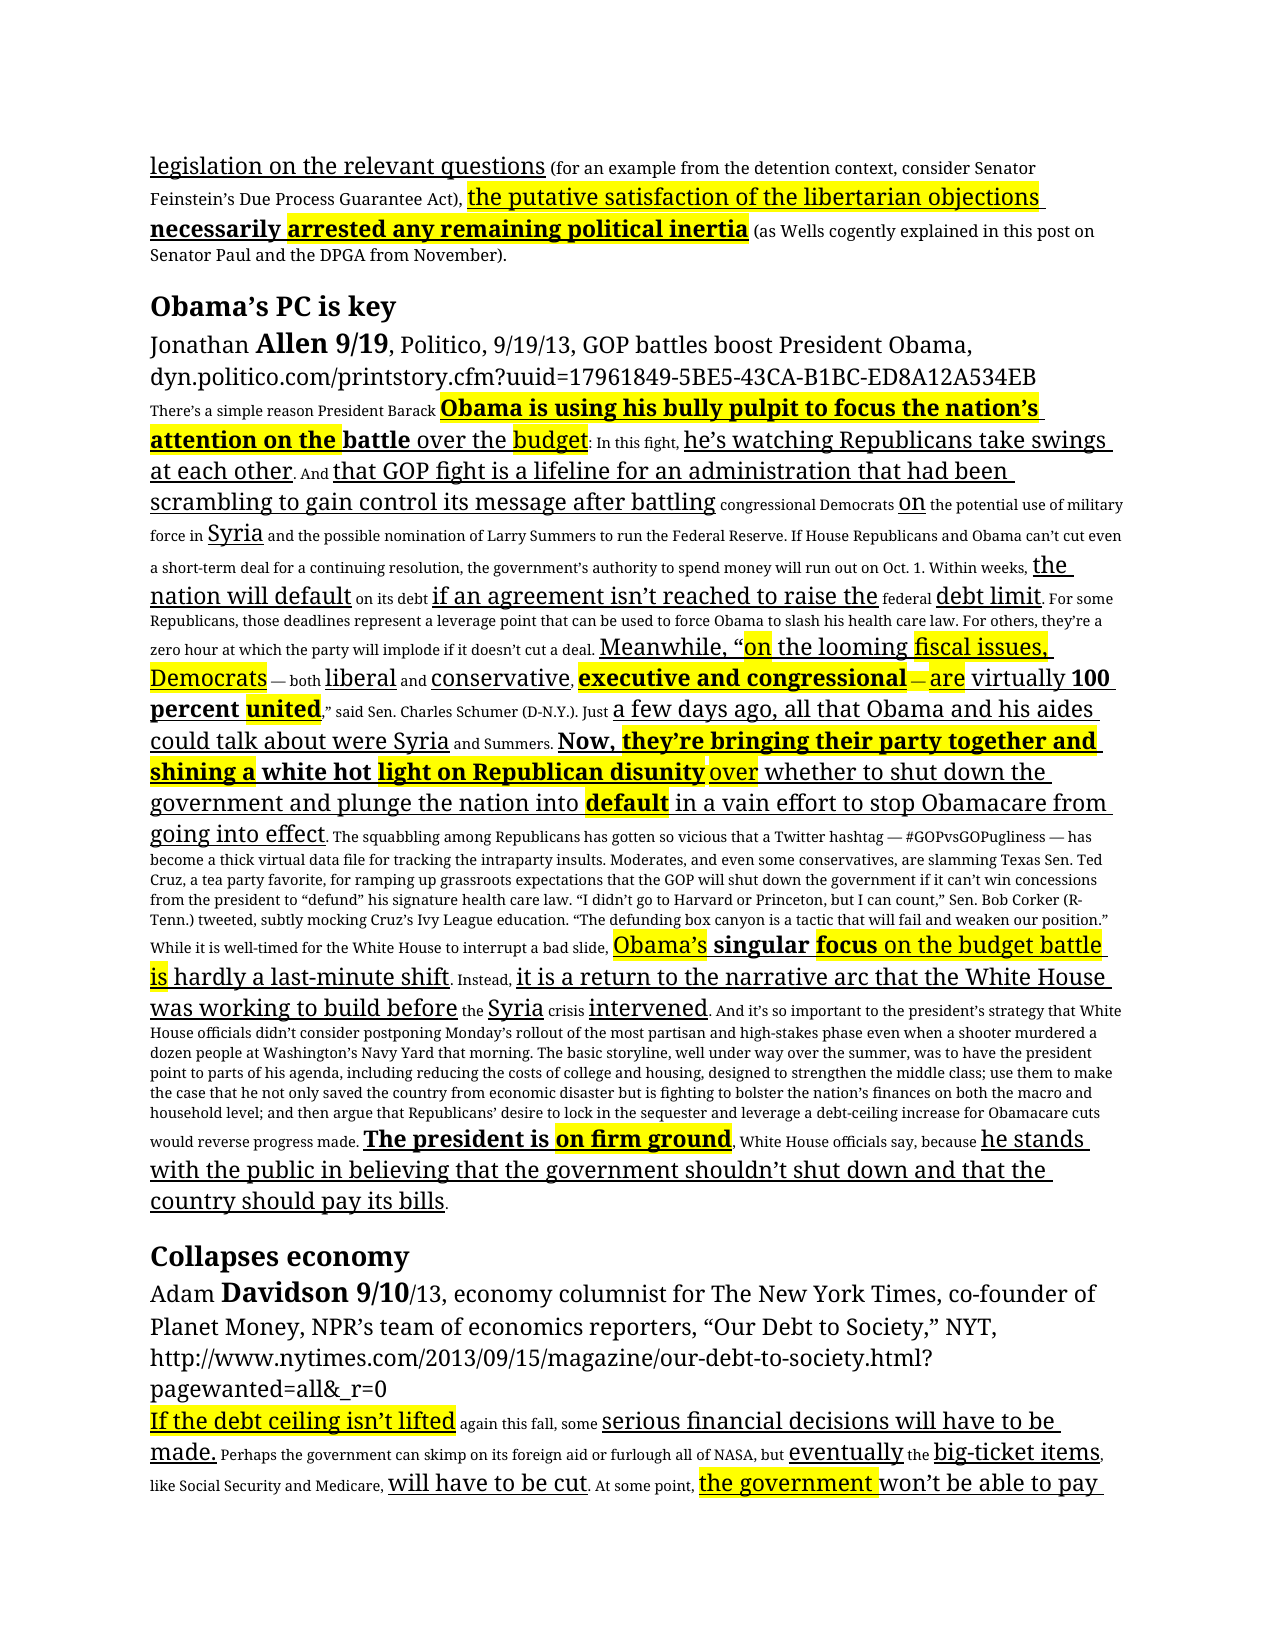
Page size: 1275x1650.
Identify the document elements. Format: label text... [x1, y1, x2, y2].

text Adam Davidson 9/10/13, economy columnist for The New York Times, co-founder of Planet Money, NPR’s team of economics reporters, “Our Debt to Society,” NYT, http://www.nytimes.com/2013/09/15/magazine/our-debt-to-society.html?pagewanted=all&_r=0 [150, 1274, 1125, 1404]
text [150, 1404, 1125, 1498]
text There’s a simple reason President Barack Obama is using his bully pulpit to focus the nation’s attention on the battle over the budget: In this fight, he’s watching Republicans take swings at each other. And that GOP fight is a lifeline for an administration that had been scrambling to gain control its message after battling congressional Democrats on the potential use of military force in Syria and the possible nomination of Larry Summers to run the Federal Reserve. If House Republicans and Obama can’t cut even a short-term deal for a continuing resolution, the government’s authority to spend money will run out on Oct. 1. Within weeks, the nation will default on its debt if an agreement isn’t reached to raise the federal debt limit. For some Republicans, those deadlines represent a leverage point that can be used to force Obama to slash his health care law. For others, they’re a zero hour at which the party will implode if it doesn’t cut a deal. Meanwhile, “on the looming fiscal issues, Democrats — both liberal and conservative, executive and congressional — are virtually 100 percent united,” said Sen. Charles Schumer (D-N.Y.). Just a few days ago, all that Obama and his aides could talk about were Syria and Summers. Now, they’re bringing their party together and shining a white hot light on Republican disunity over whether to shut down the government and plunge the nation into default in a vain effort to stop Obamacare from going into effect. The squabbling among Republicans has gotten so vicious that a Twitter hashtag — #GOPvsGOPugliness — has become a thick virtual data file for tracking the intraparty insults. Moderates, and even some conservatives, are slamming Texas Sen. Ted Cruz, a tea party favorite, for ramping up grassroots expectations that the GOP will shut down the government if it can’t win concessions from the president to “defund” his signature health care law. “I didn’t go to Harvard or Princeton, but I can count,” Sen. Bob Corker (R-Tenn.) tweeted, subtly mocking Cruz’s Ivy League education. “The defunding box canyon is a tactic that will fail and weaken our position.” While it is well-timed for the White House to interrupt a bad slide, Obama’s singular focus on the budget battle is hardly a last-minute shift. Instead, it is a return to the narrative arc that the White House was working to build before the Syria crisis intervened. And it’s so important to the president’s strategy that White House officials didn’t consider postponing Monday’s rollout of the most partisan and high-stakes phase even when a shooter murdered a dozen people at Washington’s Navy Yard that morning. The basic storyline, well under way over the summer, was to have the president point to parts of his agenda, including reducing the costs of college and housing, designed to strengthen the middle class; use them to make the case that he not only saved the country from economic disaster but is fighting to bolster the nation’s finances on both the macro and household level; and then argue that Republicans’ desire to lock in the sequester and leverage a debt-ceiling increase for Obamacare cuts would reverse progress made. The president is on firm ground, White House officials say, because he stands with the public in believing that the government shouldn’t shut down and that the country should pay its bills. [150, 392, 1125, 1216]
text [150, 150, 1125, 266]
text Jonathan Allen 9/19, Politico, 9/19/13, GOP battles boost President Obama, dyn.politico.com/printstory.cfm?uuid=17961849-5BE5-43CA-B1BC-ED8A12A534EB [150, 324, 1125, 392]
subtitle Collapses economy [150, 1237, 1125, 1274]
subtitle Obama’s PC is key [150, 287, 1125, 324]
